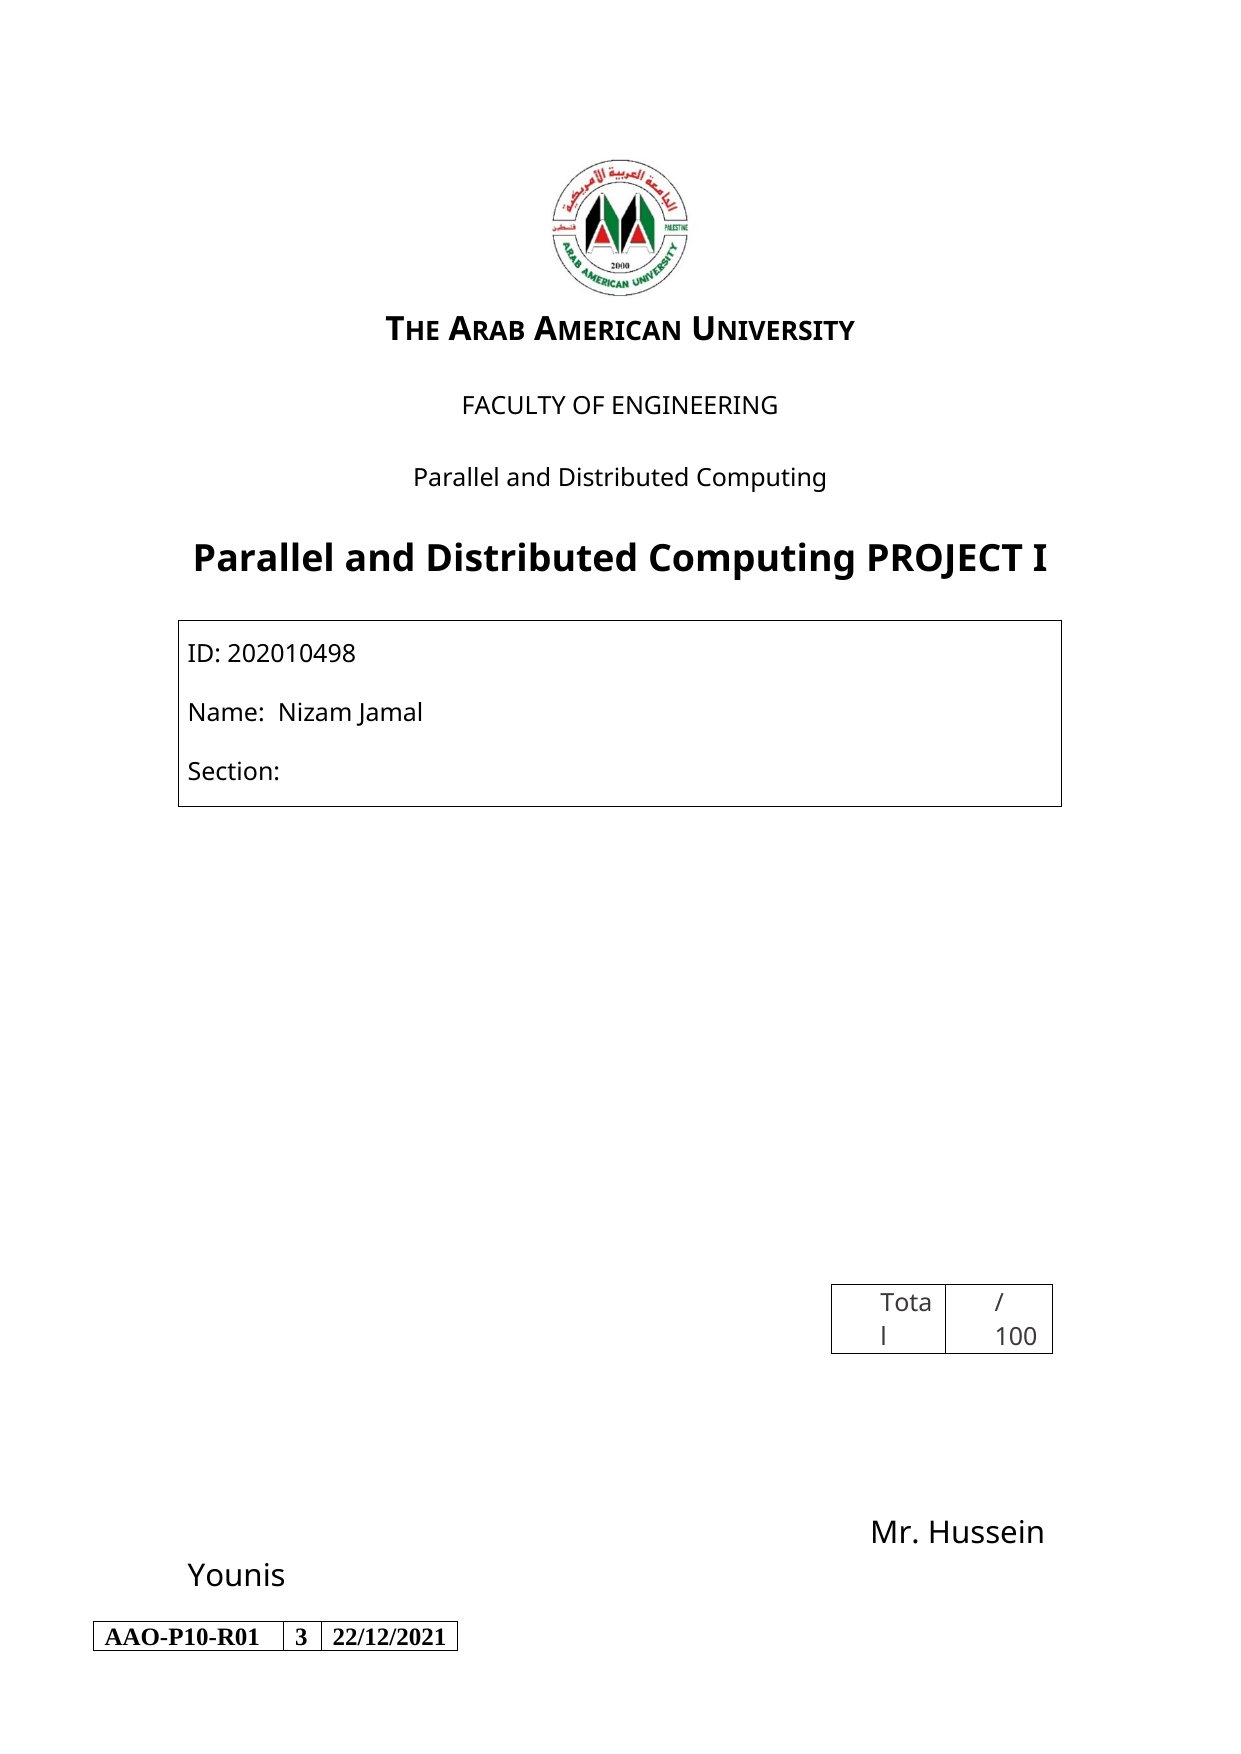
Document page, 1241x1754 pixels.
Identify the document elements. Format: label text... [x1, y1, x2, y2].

picture [540, 150, 700, 306]
text Parallel and Distributed Computing PROJECT I [187, 531, 1053, 582]
text ID: 202010498 [179, 621, 1061, 669]
table_header /100 [946, 1285, 1052, 1353]
text Mr. Hussein Younis [187, 1510, 1053, 1596]
table_header Total [832, 1285, 945, 1353]
text Section: [179, 738, 1061, 806]
text FACULTY OF ENGINEERING [187, 388, 1053, 422]
text Parallel and Distributed Computing [187, 459, 1053, 494]
text Name: Nizam Jamal [179, 679, 1061, 728]
title The Arab American University [187, 305, 1053, 351]
